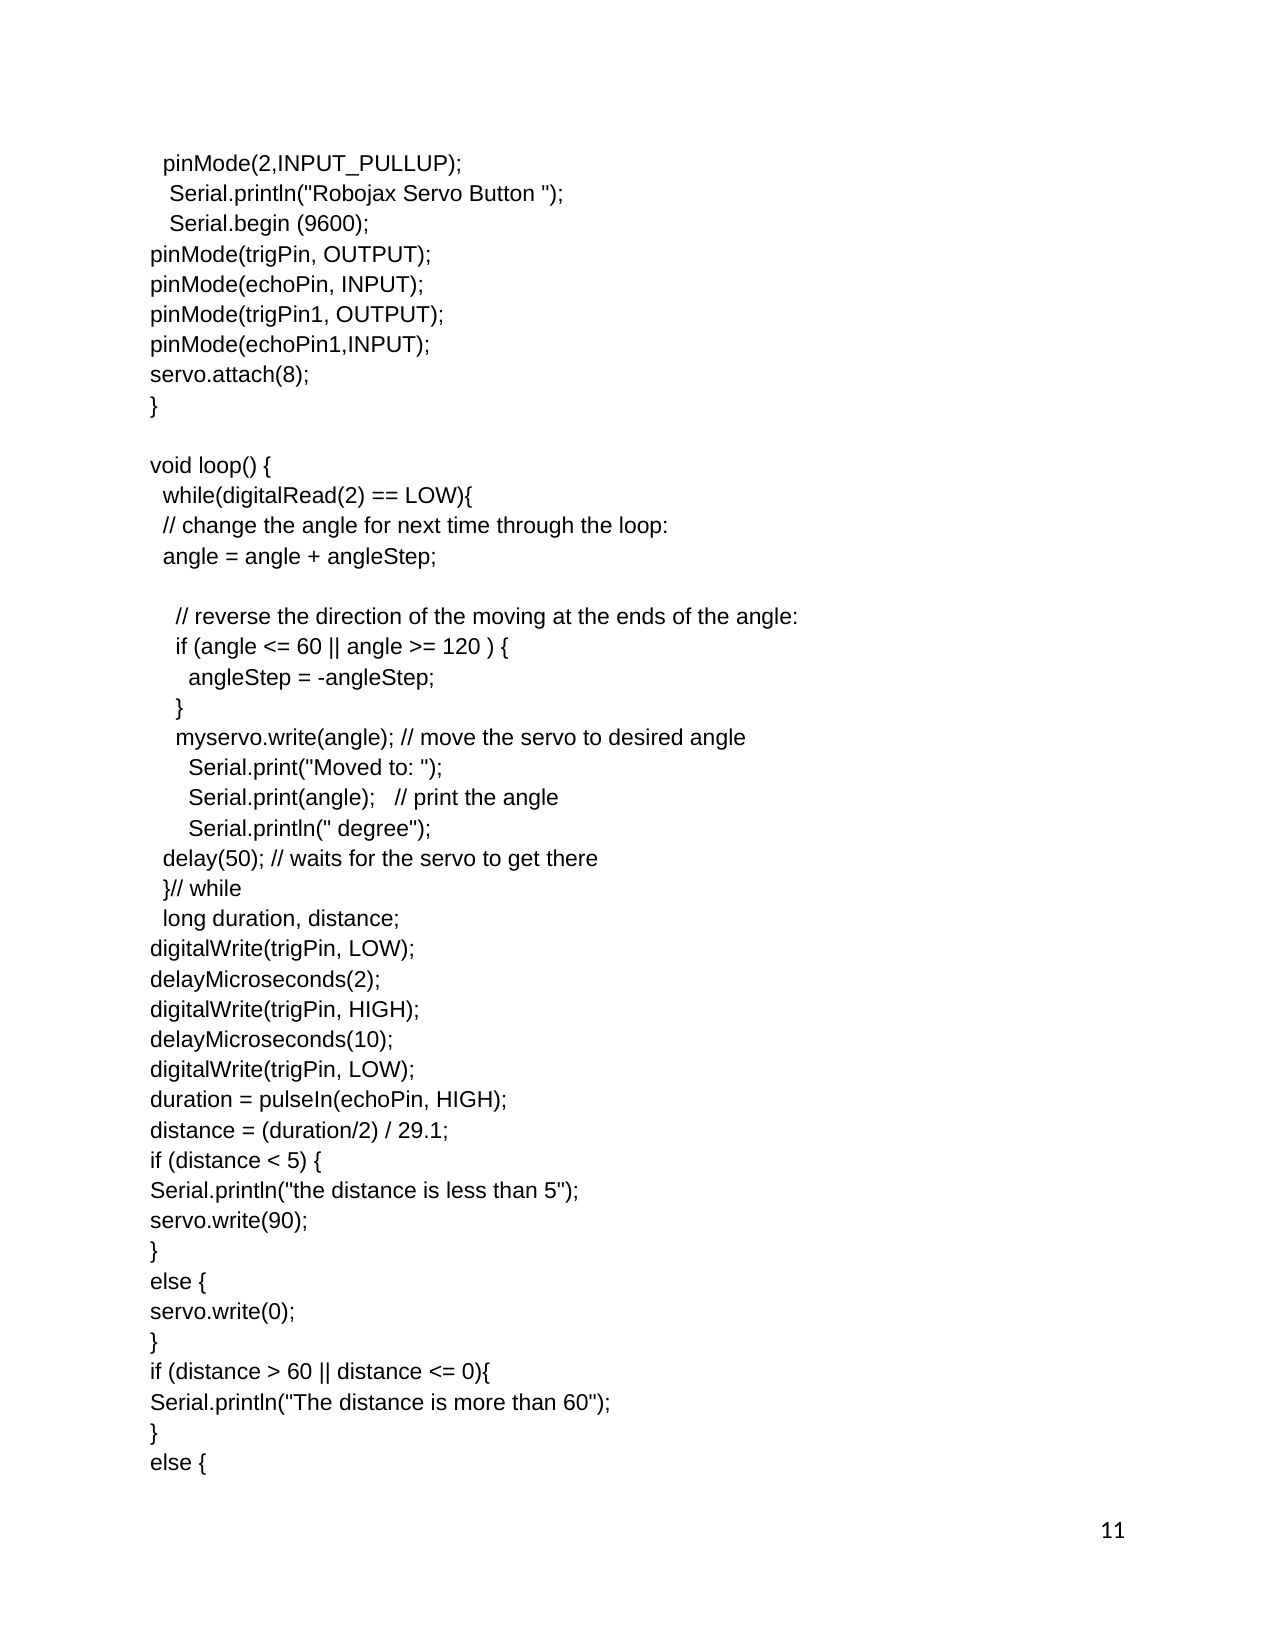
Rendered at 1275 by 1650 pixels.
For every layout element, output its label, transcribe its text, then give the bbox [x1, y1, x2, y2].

text while(digitalRead(2) == LOW){ [150, 482, 1125, 509]
text } [150, 392, 1125, 418]
text // change the angle for next time through the loop: [150, 512, 1125, 539]
text distance = (duration/2) / 29.1; [150, 1117, 1125, 1143]
text myservo.write(angle); // move the servo to desired angle [150, 724, 1125, 750]
text servo.write(0); [150, 1298, 1125, 1324]
text delayMicroseconds(10); [150, 1026, 1125, 1052]
text Serial.println("Robojax Servo Button "); [150, 180, 1125, 207]
text if (angle <= 60 || angle >= 120 ) { [150, 633, 1125, 660]
text angle = angle + angleStep; [150, 543, 1125, 569]
text }// while [150, 875, 1125, 901]
text digitalWrite(trigPin, HIGH); [150, 996, 1125, 1022]
text Serial.print("Moved to: "); [150, 754, 1125, 781]
text pinMode(2,INPUT_PULLUP); [150, 150, 1125, 176]
text long duration, distance; [150, 905, 1125, 932]
text pinMode(trigPin1, OUTPUT); [150, 301, 1125, 327]
text if (distance < 5) { [150, 1147, 1125, 1173]
text pinMode(echoPin1,INPUT); [150, 331, 1125, 358]
text Serial.println(" degree"); [150, 814, 1125, 841]
text angleStep = -angleStep; [150, 663, 1125, 690]
text delay(50); // waits for the servo to get there [150, 845, 1125, 871]
text delayMicroseconds(2); [150, 966, 1125, 992]
text if (distance > 60 || distance <= 0){ [150, 1358, 1125, 1385]
text digitalWrite(trigPin, LOW); [150, 935, 1125, 962]
text pinMode(trigPin, OUTPUT); [150, 241, 1125, 267]
text } [150, 1328, 1125, 1354]
text servo.write(90); [150, 1207, 1125, 1234]
text } [150, 1419, 1125, 1445]
text } [150, 1237, 1125, 1264]
text duration = pulseIn(echoPin, HIGH); [150, 1086, 1125, 1113]
text Serial.print(angle); // print the angle [150, 784, 1125, 811]
text // reverse the direction of the moving at the ends of the angle: [150, 603, 1125, 629]
text servo.attach(8); [150, 361, 1125, 388]
text void loop() { [150, 452, 1125, 478]
text else { [150, 1449, 1125, 1475]
text Serial.println("the distance is less than 5"); [150, 1177, 1125, 1203]
text pinMode(echoPin, INPUT); [150, 271, 1125, 297]
text digitalWrite(trigPin, LOW); [150, 1056, 1125, 1083]
text else { [150, 1268, 1125, 1294]
text Serial.println("The distance is more than 60"); [150, 1388, 1125, 1415]
text } [150, 694, 1125, 720]
text Serial.begin (9600); [150, 210, 1125, 237]
